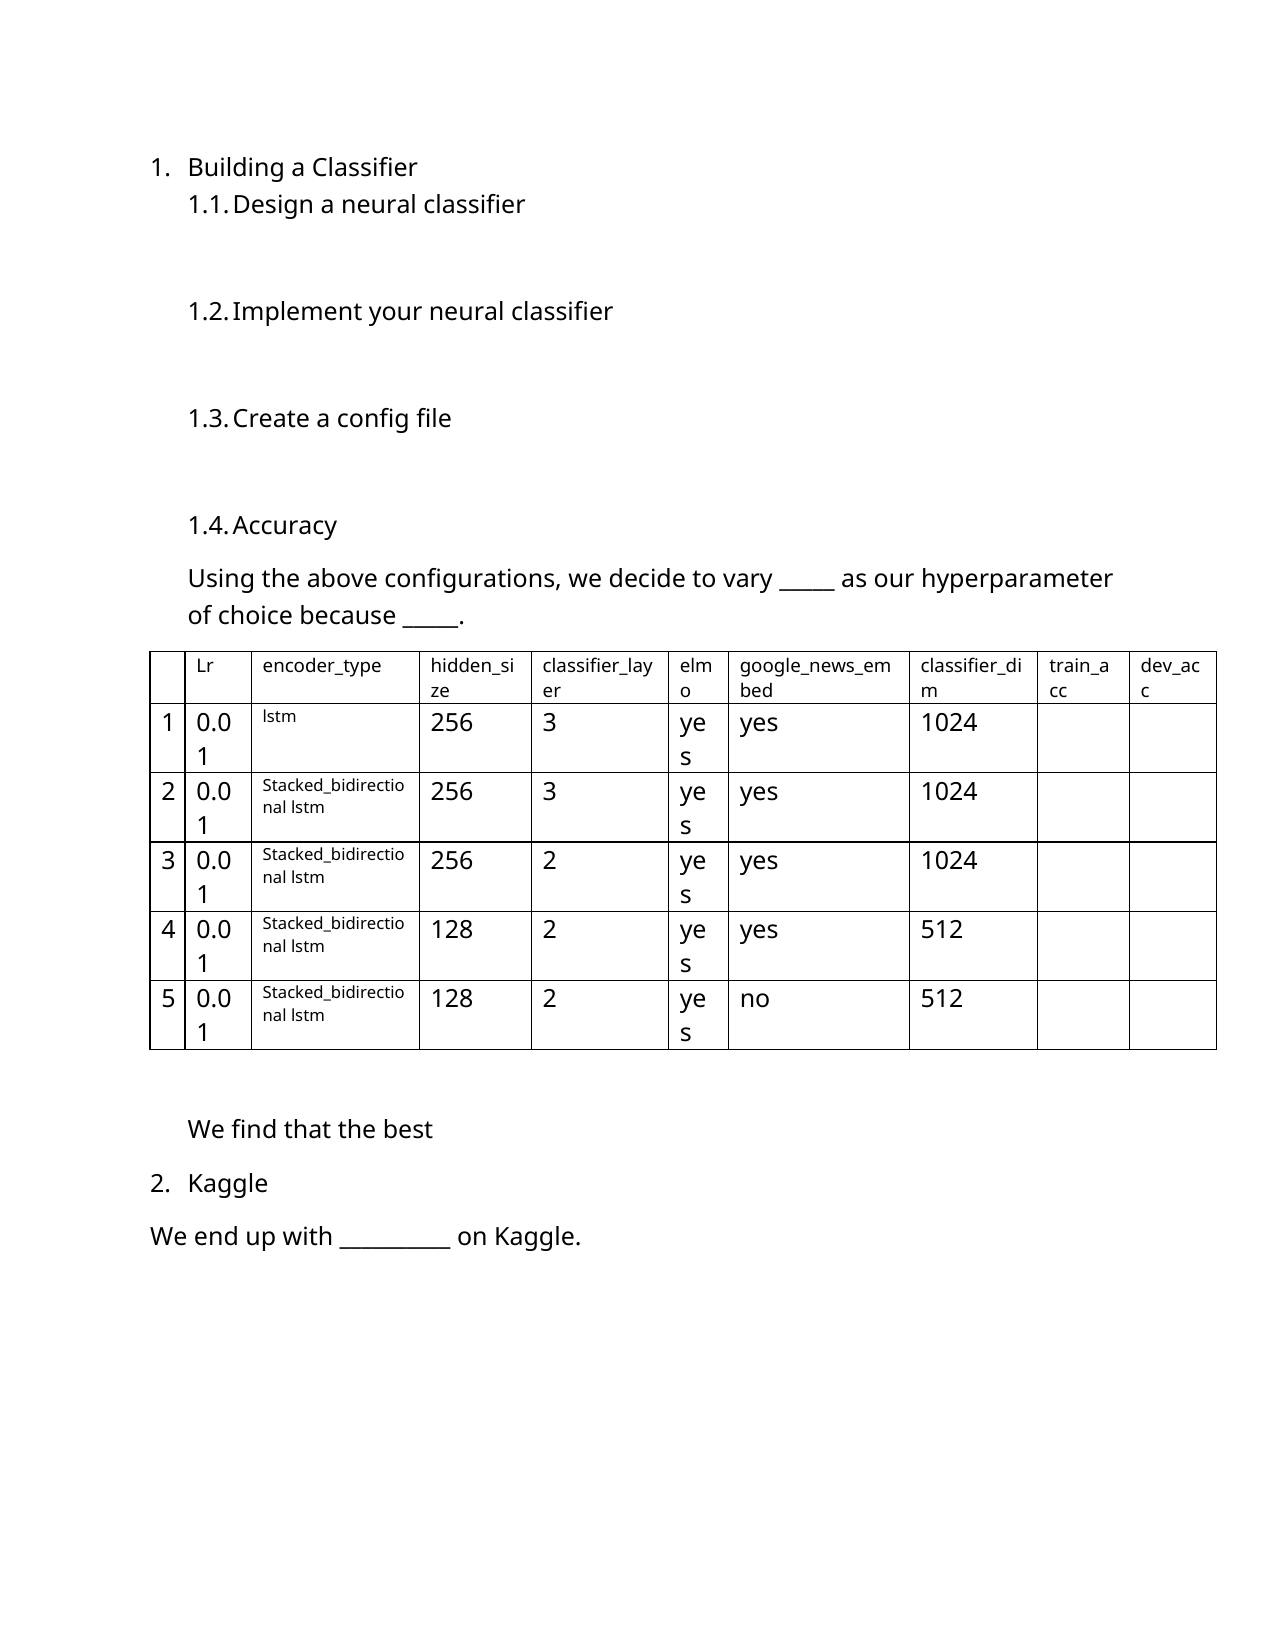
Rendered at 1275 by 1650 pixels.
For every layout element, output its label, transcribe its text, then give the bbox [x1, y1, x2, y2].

table_cell 1 [151, 704, 184, 772]
table_cell 2 [532, 981, 668, 1049]
table_cell 2 [151, 773, 184, 841]
list Accuracy [187, 507, 1125, 541]
list Kaggle [150, 1165, 1125, 1199]
table_header classifier_dim [910, 652, 1037, 703]
list Design a neural classifier [187, 187, 1125, 221]
table_cell 2 [532, 843, 668, 911]
table_cell lstm [252, 704, 419, 772]
table_cell [1038, 773, 1129, 841]
table_cell yes [669, 704, 728, 772]
table_cell 3 [532, 773, 668, 841]
table_cell yes [669, 912, 728, 980]
table_cell 2 [532, 912, 668, 980]
table_header train_acc [1038, 652, 1129, 703]
table_cell 512 [910, 912, 1037, 980]
list Create a config file [187, 401, 1125, 434]
table_header [151, 652, 184, 703]
table_cell 256 [420, 773, 531, 841]
table_cell no [729, 981, 909, 1049]
table_cell 128 [420, 981, 531, 1049]
table_cell [1038, 981, 1129, 1049]
table_header Lr [186, 652, 251, 703]
table_cell Stacked_bidirectional lstm [252, 912, 419, 980]
table_cell 1024 [910, 843, 1037, 911]
table_cell Stacked_bidirectional lstm [252, 773, 419, 841]
table_cell yes [729, 704, 909, 772]
table_cell [1038, 912, 1129, 980]
table_cell 0.01 [186, 773, 251, 841]
table_header dev_acc [1130, 652, 1216, 703]
table_cell yes [669, 773, 728, 841]
table_cell 1024 [910, 773, 1037, 841]
table_cell 0.01 [186, 912, 251, 980]
table_cell Stacked_bidirectional lstm [252, 843, 419, 911]
table_cell 256 [420, 704, 531, 772]
table_cell Stacked_bidirectional lstm [252, 981, 419, 1049]
table_header google_news_embed [729, 652, 909, 703]
text We find that the best [187, 1112, 1125, 1146]
list Building a Classifier [150, 150, 1125, 184]
table_header classifier_layer [532, 652, 668, 703]
table_cell yes [669, 843, 728, 911]
table_header elmo [669, 652, 728, 703]
table_cell yes [729, 773, 909, 841]
table_cell yes [669, 981, 728, 1049]
table_cell 1024 [910, 704, 1037, 772]
table_cell [1130, 843, 1216, 911]
table_cell 3 [151, 843, 184, 911]
table_cell [1130, 912, 1216, 980]
table_cell [1038, 843, 1129, 911]
table_cell 0.01 [186, 704, 251, 772]
table_header encoder_type [252, 652, 419, 703]
table_cell 4 [151, 912, 184, 980]
table_cell 5 [151, 981, 184, 1049]
list Implement your neural classifier [187, 294, 1125, 328]
table_cell 0.01 [186, 981, 251, 1049]
table_header hidden_size [420, 652, 531, 703]
table_cell [1130, 981, 1216, 1049]
table_cell 512 [910, 981, 1037, 1049]
table_cell 0.01 [186, 843, 251, 911]
table_cell 128 [420, 912, 531, 980]
table_cell [1038, 704, 1129, 772]
table_cell [1130, 773, 1216, 841]
table_cell yes [729, 912, 909, 980]
text We end up with __________ on Kaggle. [150, 1219, 1125, 1253]
table_cell yes [729, 843, 909, 911]
table_cell 256 [420, 843, 531, 911]
text Using the above configurations, we decide to vary _____ as our hyperparameter of choice because _____. [187, 561, 1125, 632]
table_cell 3 [532, 704, 668, 772]
table_cell [1130, 704, 1216, 772]
